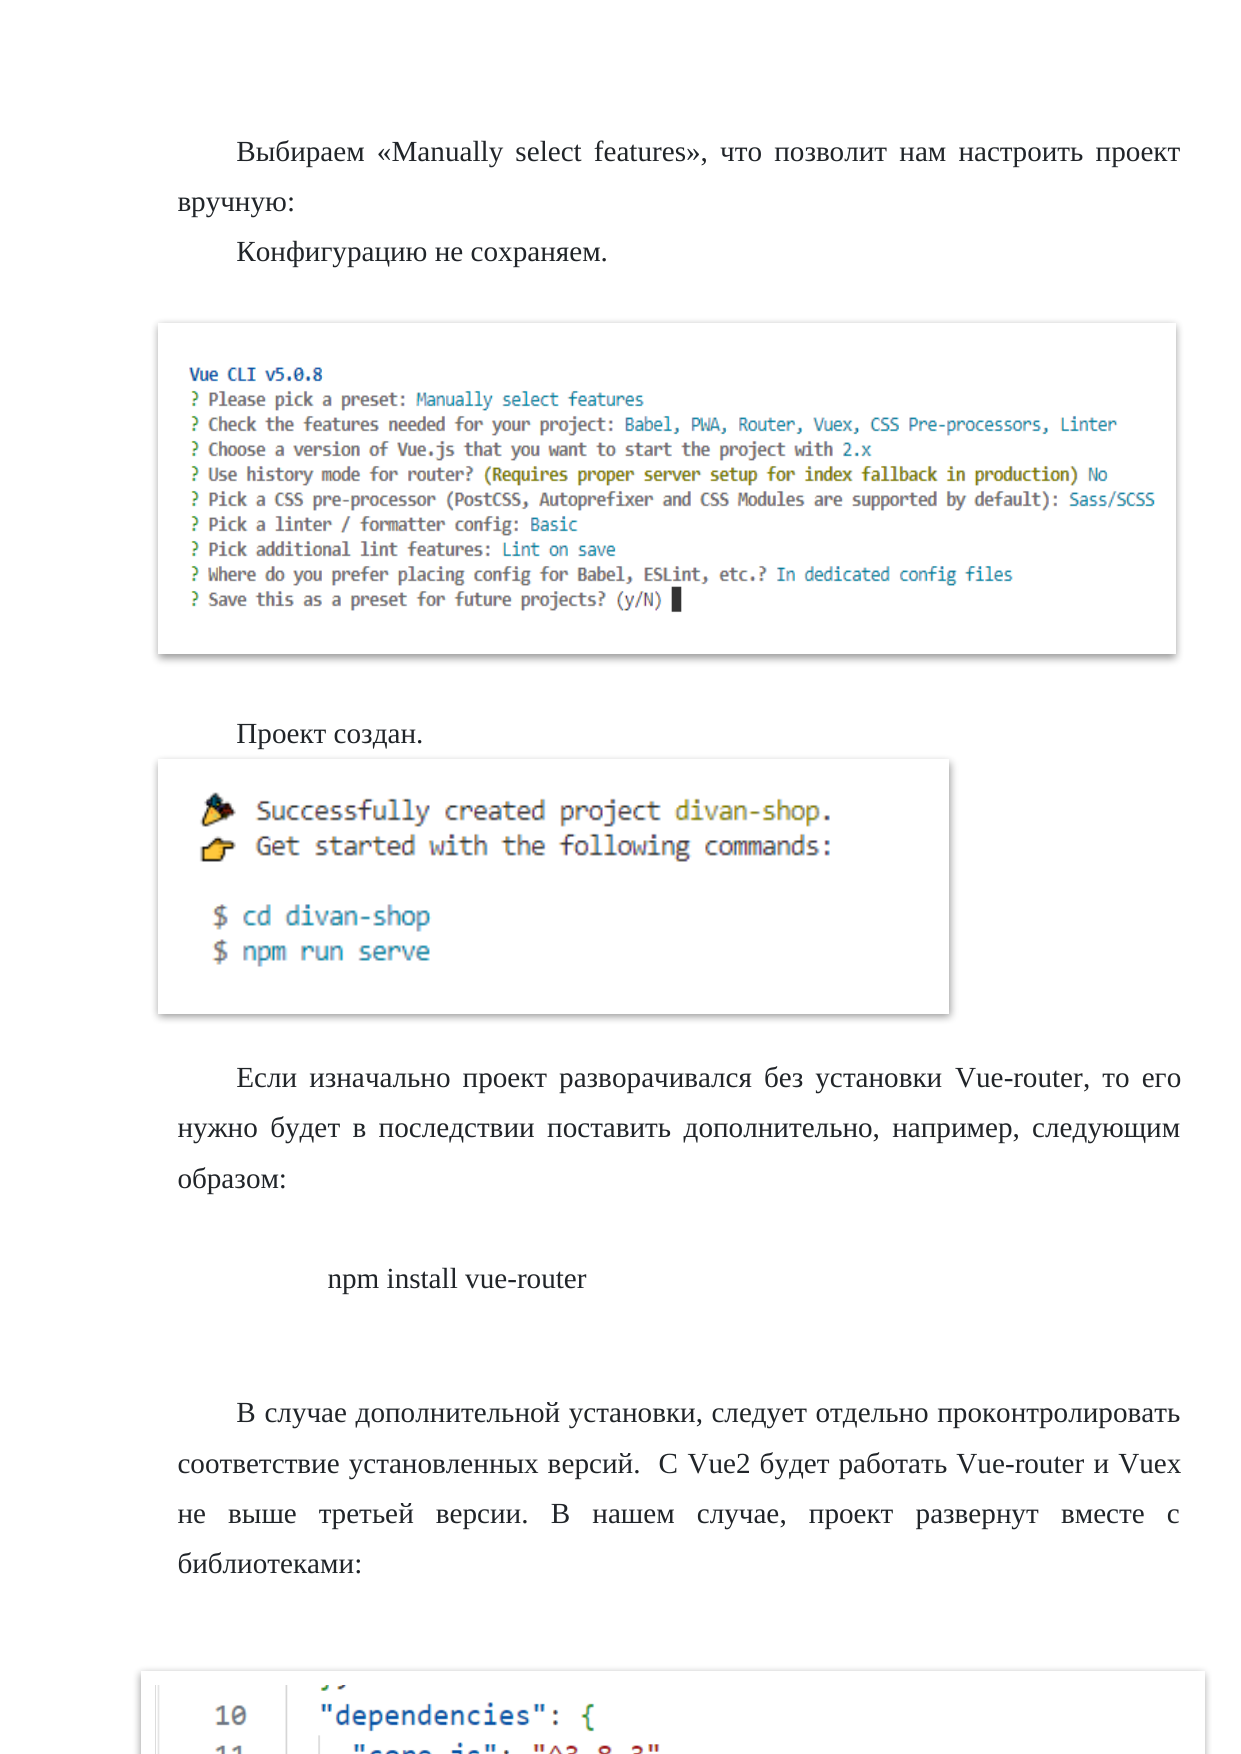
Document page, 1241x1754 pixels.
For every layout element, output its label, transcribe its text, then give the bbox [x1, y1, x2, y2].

text В случае дополнительной установки, следует отдельно проконтролировать соответствие установленных версий. С Vue2 будет работать Vue-router и Vuex не выше третьей версии. В нашем случае, проект развернут вместе с библиотеками: [177, 1396, 1181, 1580]
picture [155, 1685, 1190, 1754]
text Конфигурацию не сохраняем. [177, 218, 1181, 268]
text Проект создан. [177, 700, 1181, 750]
text npm install vue-router [177, 1261, 1181, 1295]
picture [173, 774, 935, 1000]
text Если изначально проект разворачивался без установки Vue-router, то его нужно будет в последствии поставить дополнительно, например, следующим образом: [177, 1060, 1181, 1194]
text Выбираем «Manually select features», что позволит нам настроить проект вручную: [177, 118, 1181, 218]
picture [173, 337, 1161, 640]
